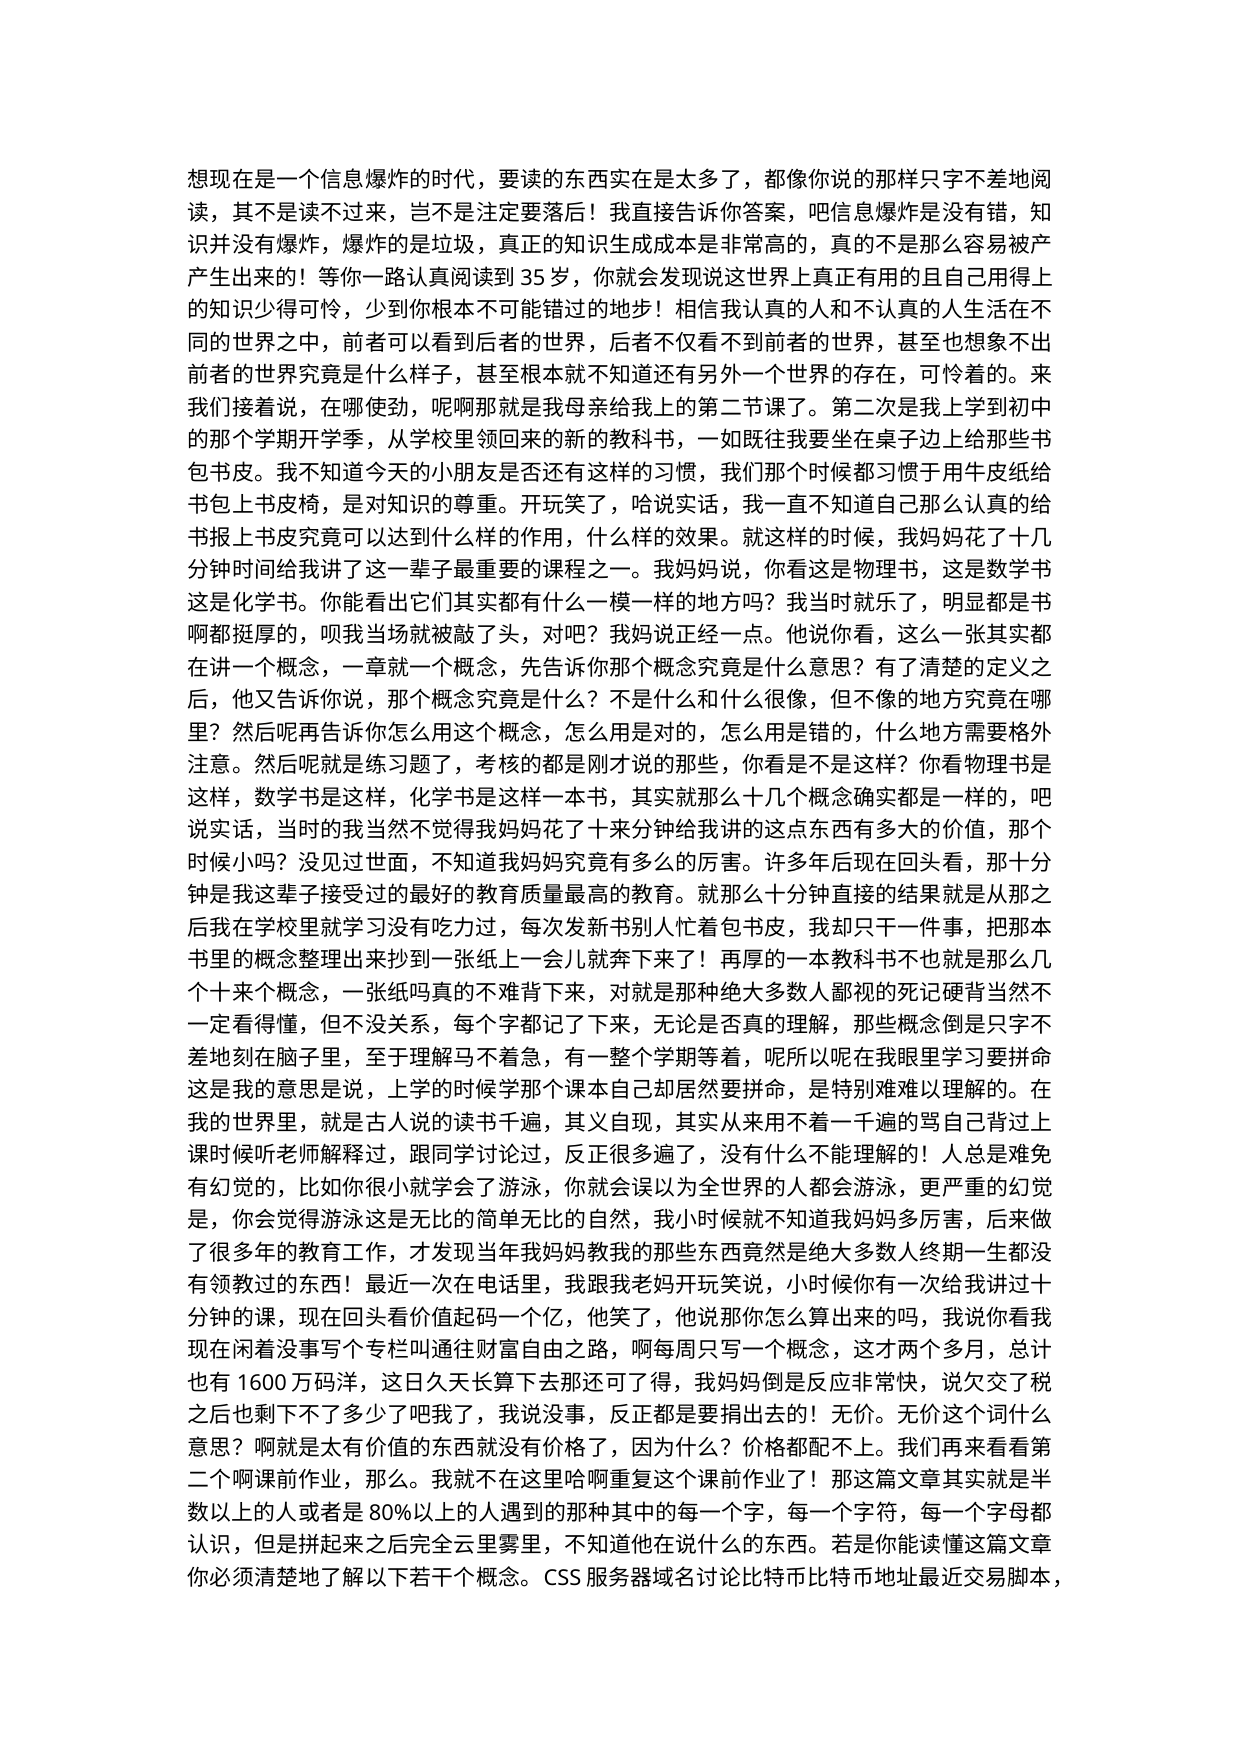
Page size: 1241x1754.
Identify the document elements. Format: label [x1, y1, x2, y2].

text [187, 162, 1053, 1592]
